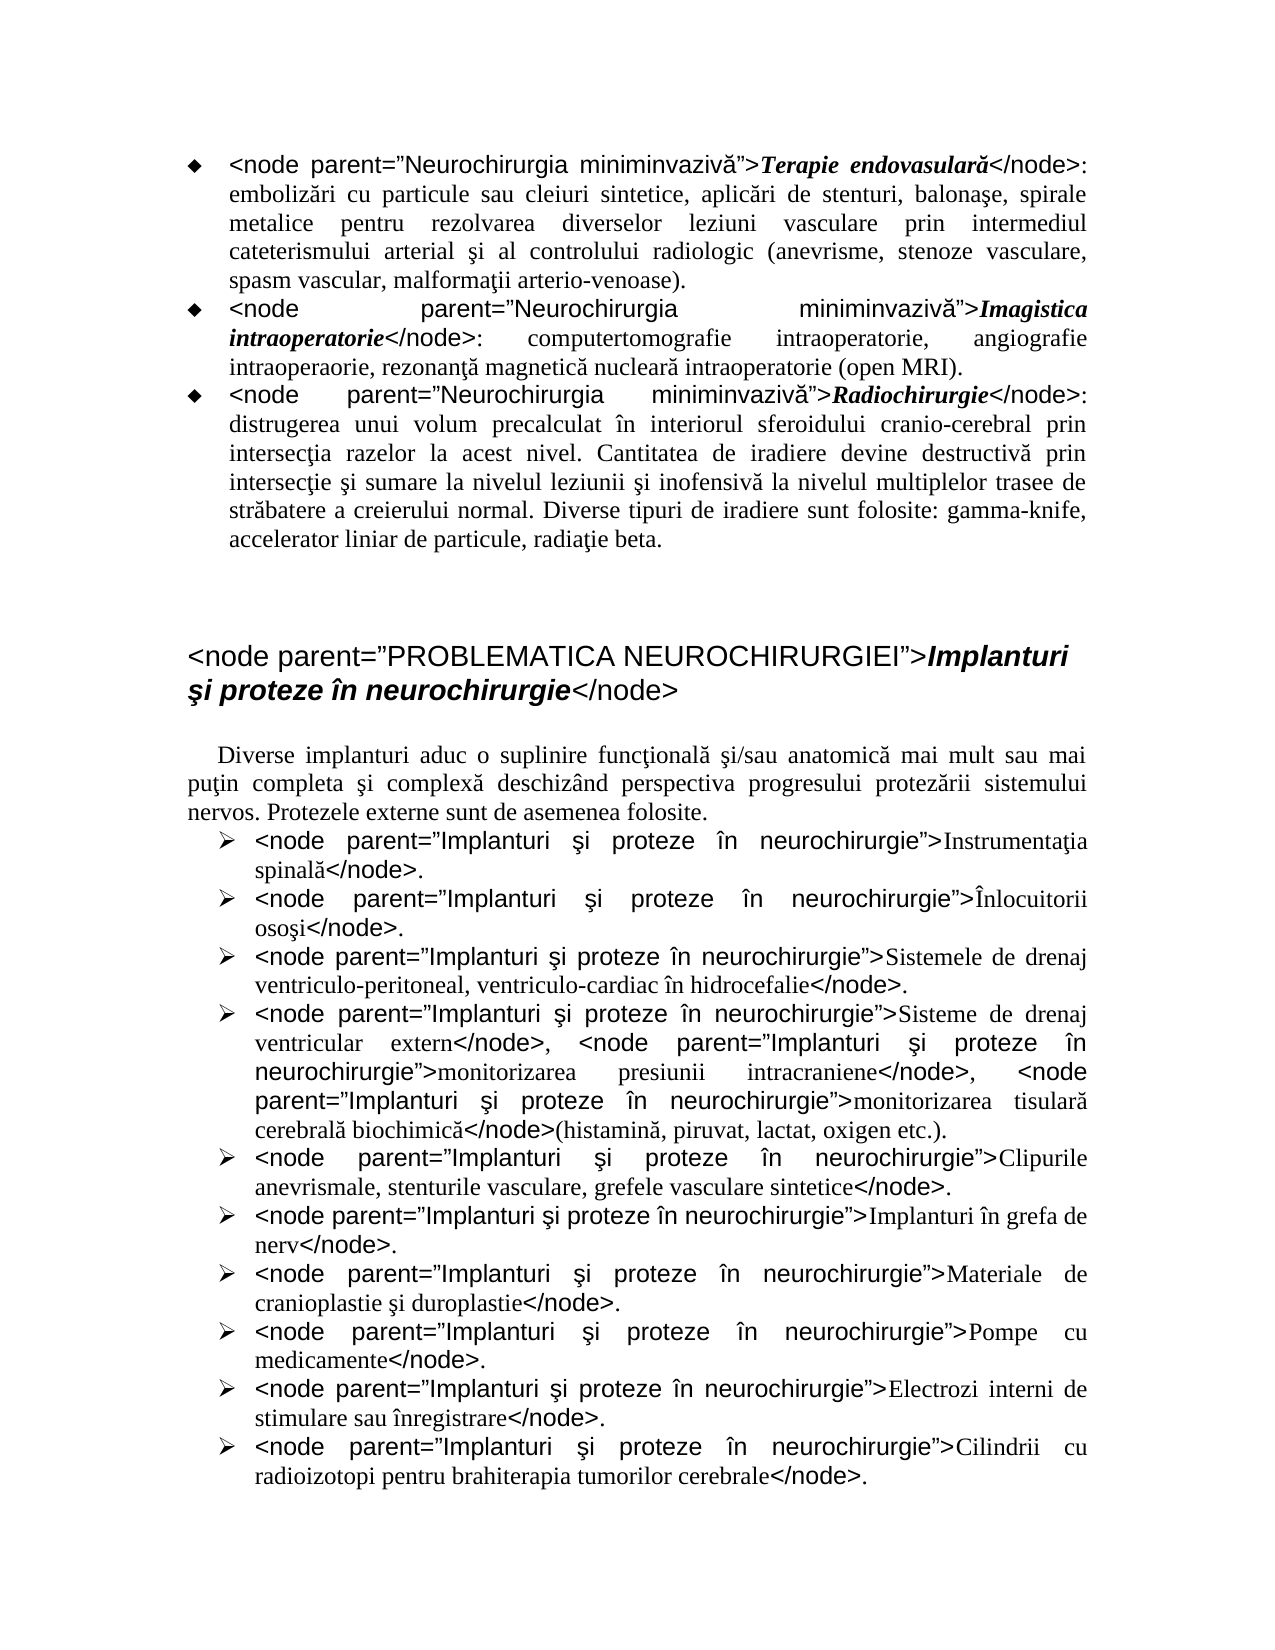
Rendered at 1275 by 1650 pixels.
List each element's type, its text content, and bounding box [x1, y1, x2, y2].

list <node parent=”Implanturi şi proteze în neurochirurgie”>Electrozi interni de stimulare sau înregistrare</node>. [217, 1374, 1087, 1432]
list <node parent=”Implanturi şi proteze în neurochirurgie”>Materiale de cranioplastie şi duroplastie</node>. [217, 1259, 1087, 1317]
text Diverse implanturi aduc o suplinire funcţională şi/sau anatomică mai mult sau mai puţin completa şi complexă deschizând perspectiva progresului protezării sistemului nervos. Protezele externe sunt de asemenea folosite. [187, 740, 1087, 826]
list <node parent=”Implanturi şi proteze în neurochirurgie”>Implanturi în grefa de nerv</node>. [217, 1201, 1087, 1259]
list <node parent=”Implanturi şi proteze în neurochirurgie”>Pompe cu medicamente</node>. [217, 1317, 1087, 1374]
list <node parent=”Neurochirurgia miniminvazivă”>Imagistica intraoperatorie</node>: computertomografie intraoperatorie, angiografie intraoperaorie, rezonanţă magnetică nucleară intraoperatorie (open MRI). [187, 294, 1087, 380]
list <node parent=”Neurochirurgia miniminvazivă”>Terapie endovasulară</node>: embolizări cu particule sau cleiuri sintetice, aplicări de stenturi, balonaşe, spirale metalice pentru rezolvarea diverselor leziuni vasculare prin intermediul cateterismului arterial şi al controlului radiologic (anevrisme, stenoze vasculare, spasm vascular, malformaţii arterio-venoase). [187, 150, 1087, 294]
list <node parent=”Implanturi şi proteze în neurochirurgie”>Sisteme de drenaj ventricular extern</node>, <node parent=”Implanturi şi proteze în neurochirurgie”>monitorizarea presiunii intracraniene</node>, <node parent=”Implanturi şi proteze în neurochirurgie”>monitorizarea tisulară cerebrală biochimică</node>(histamină, piruvat, lactat, oxigen etc.). [217, 999, 1087, 1143]
list <node parent=”Implanturi şi proteze în neurochirurgie”>Instrumentaţia spinală</node>. [217, 826, 1087, 884]
list <node parent=”Implanturi şi proteze în neurochirurgie”>Sistemele de drenaj ventriculo-peritoneal, ventriculo-cardiac în hidrocefalie</node>. [217, 941, 1087, 999]
subtitle <node parent=”PROBLEMATICA NEUROCHIRURGIEI”>Implanturi şi proteze în neurochirurgie</node> [187, 639, 1087, 706]
list <node parent=”Implanturi şi proteze în neurochirurgie”>Înlocuitorii osoşi</node>. [217, 884, 1087, 941]
list <node parent=”Implanturi şi proteze în neurochirurgie”>Cilindrii cu radioizotopi pentru brahiterapia tumorilor cerebrale</node>. [217, 1432, 1087, 1490]
list <node parent=”Neurochirurgia miniminvazivă”>Radiochirurgie</node>: distrugerea unui volum precalculat în interiorul sferoidului cranio-cerebral prin intersecţia razelor la acest nivel. Cantitatea de iradiere devine destructivă prin intersecţie şi sumare la nivelul leziunii şi inofensivă la nivelul multiplelor trasee de străbatere a creierului normal. Diverse tipuri de iradiere sunt folosite: gamma-knife, accelerator liniar de particule, radiaţie beta. [187, 380, 1087, 553]
list <node parent=”Implanturi şi proteze în neurochirurgie”>Clipurile anevrismale, stenturile vasculare, grefele vasculare sintetice</node>. [217, 1143, 1087, 1201]
